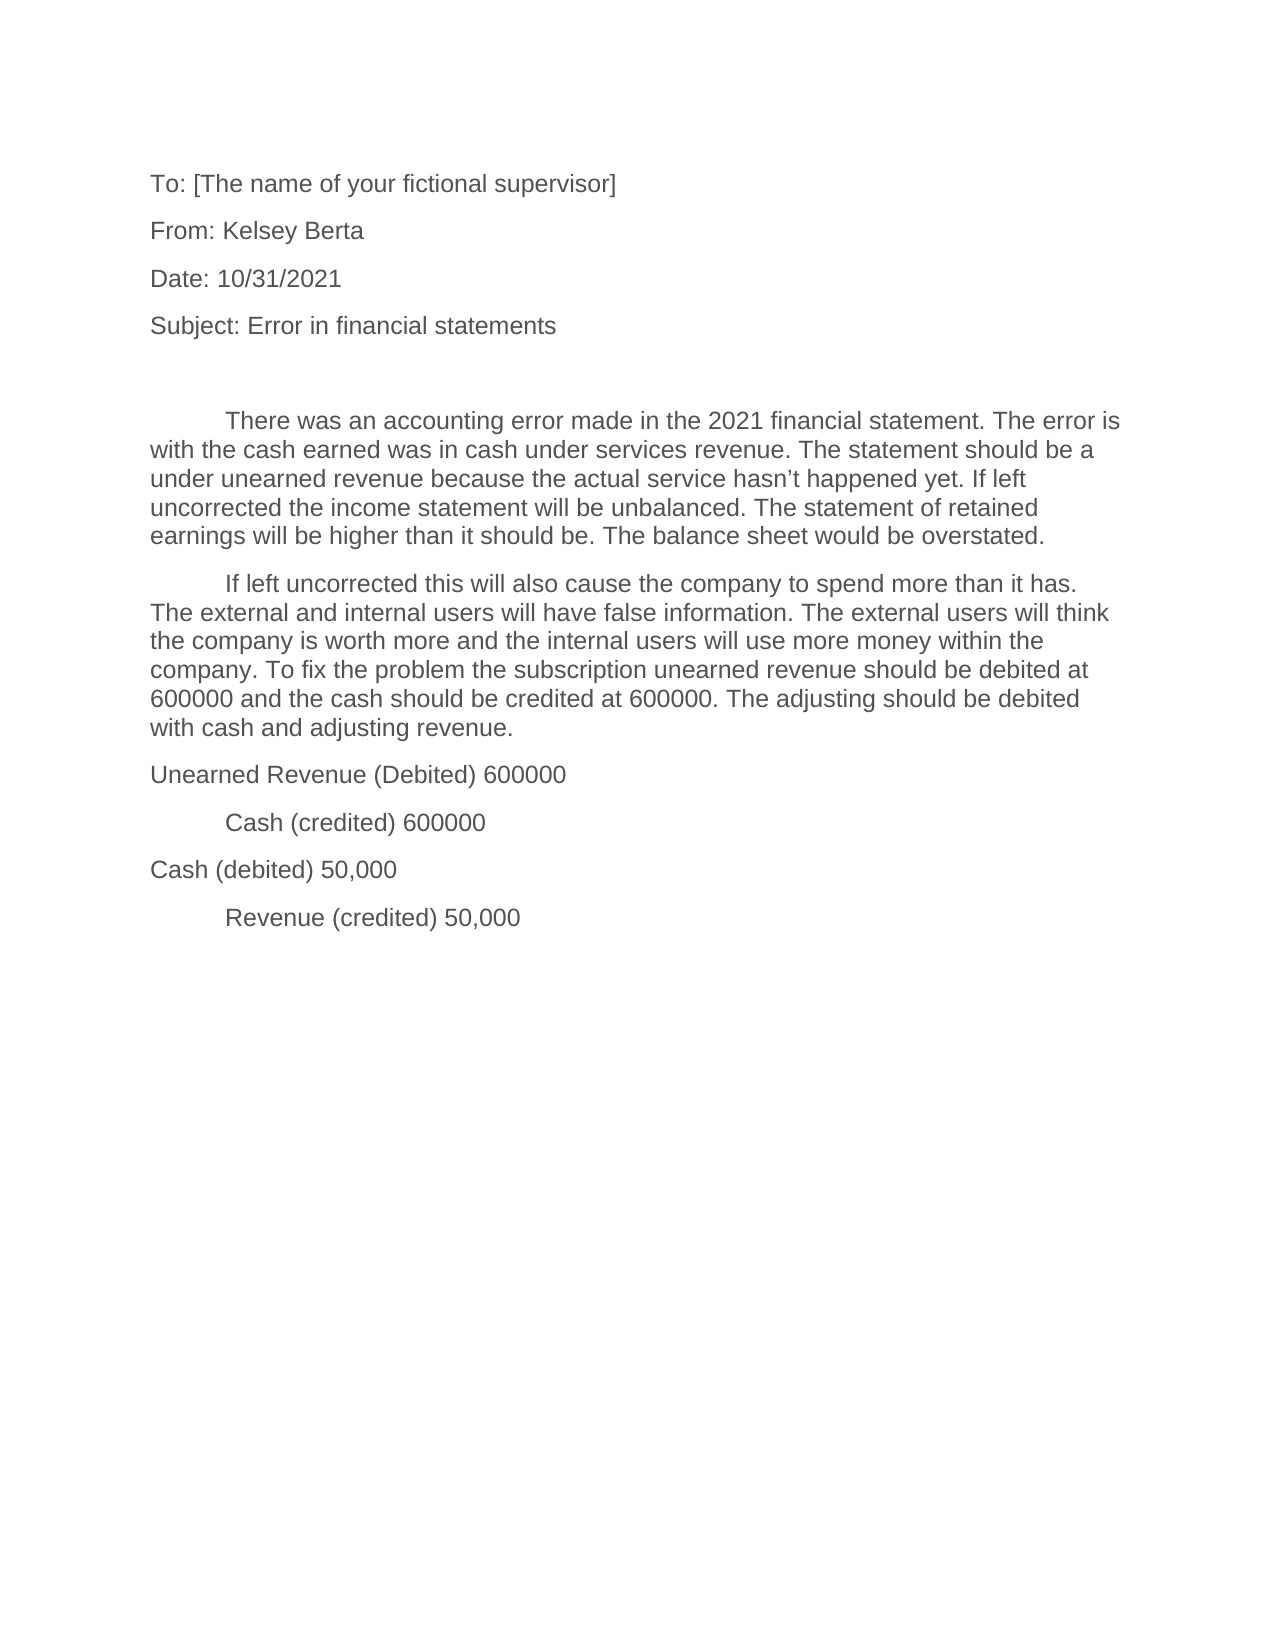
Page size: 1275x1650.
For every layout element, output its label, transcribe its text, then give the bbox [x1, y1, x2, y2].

text To: [The name of your fictional supervisor] [150, 169, 1125, 197]
text From: Kelsey Berta [150, 216, 1125, 245]
text Unearned Revenue (Debited) 600000 [150, 760, 1125, 789]
text If left uncorrected this will also cause the company to spend more than it has. The external and internal users will have false information. The external users will think the company is worth more and the internal users will use more money within the company. To fix the problem the subscription unearned revenue should be debited at 600000 and the cash should be credited at 600000. The adjusting should be debited with cash and adjusting revenue. [150, 569, 1125, 741]
text Subject: Error in financial statements [150, 311, 1125, 340]
text Revenue (credited) 50,000 [150, 902, 1125, 931]
text Cash (credited) 600000 [150, 807, 1125, 836]
text There was an accounting error made in the 2021 financial statement. The error is with the cash earned was in cash under services revenue. The statement should be a under unearned revenue because the actual service hasn’t happened yet. If left uncorrected the income statement will be unbalanced. The statement of retained earnings will be higher than it should be. The balance sheet would be overstated. [150, 406, 1125, 550]
text Date: 10/31/2021 [150, 264, 1125, 292]
text Cash (debited) 50,000 [150, 855, 1125, 884]
